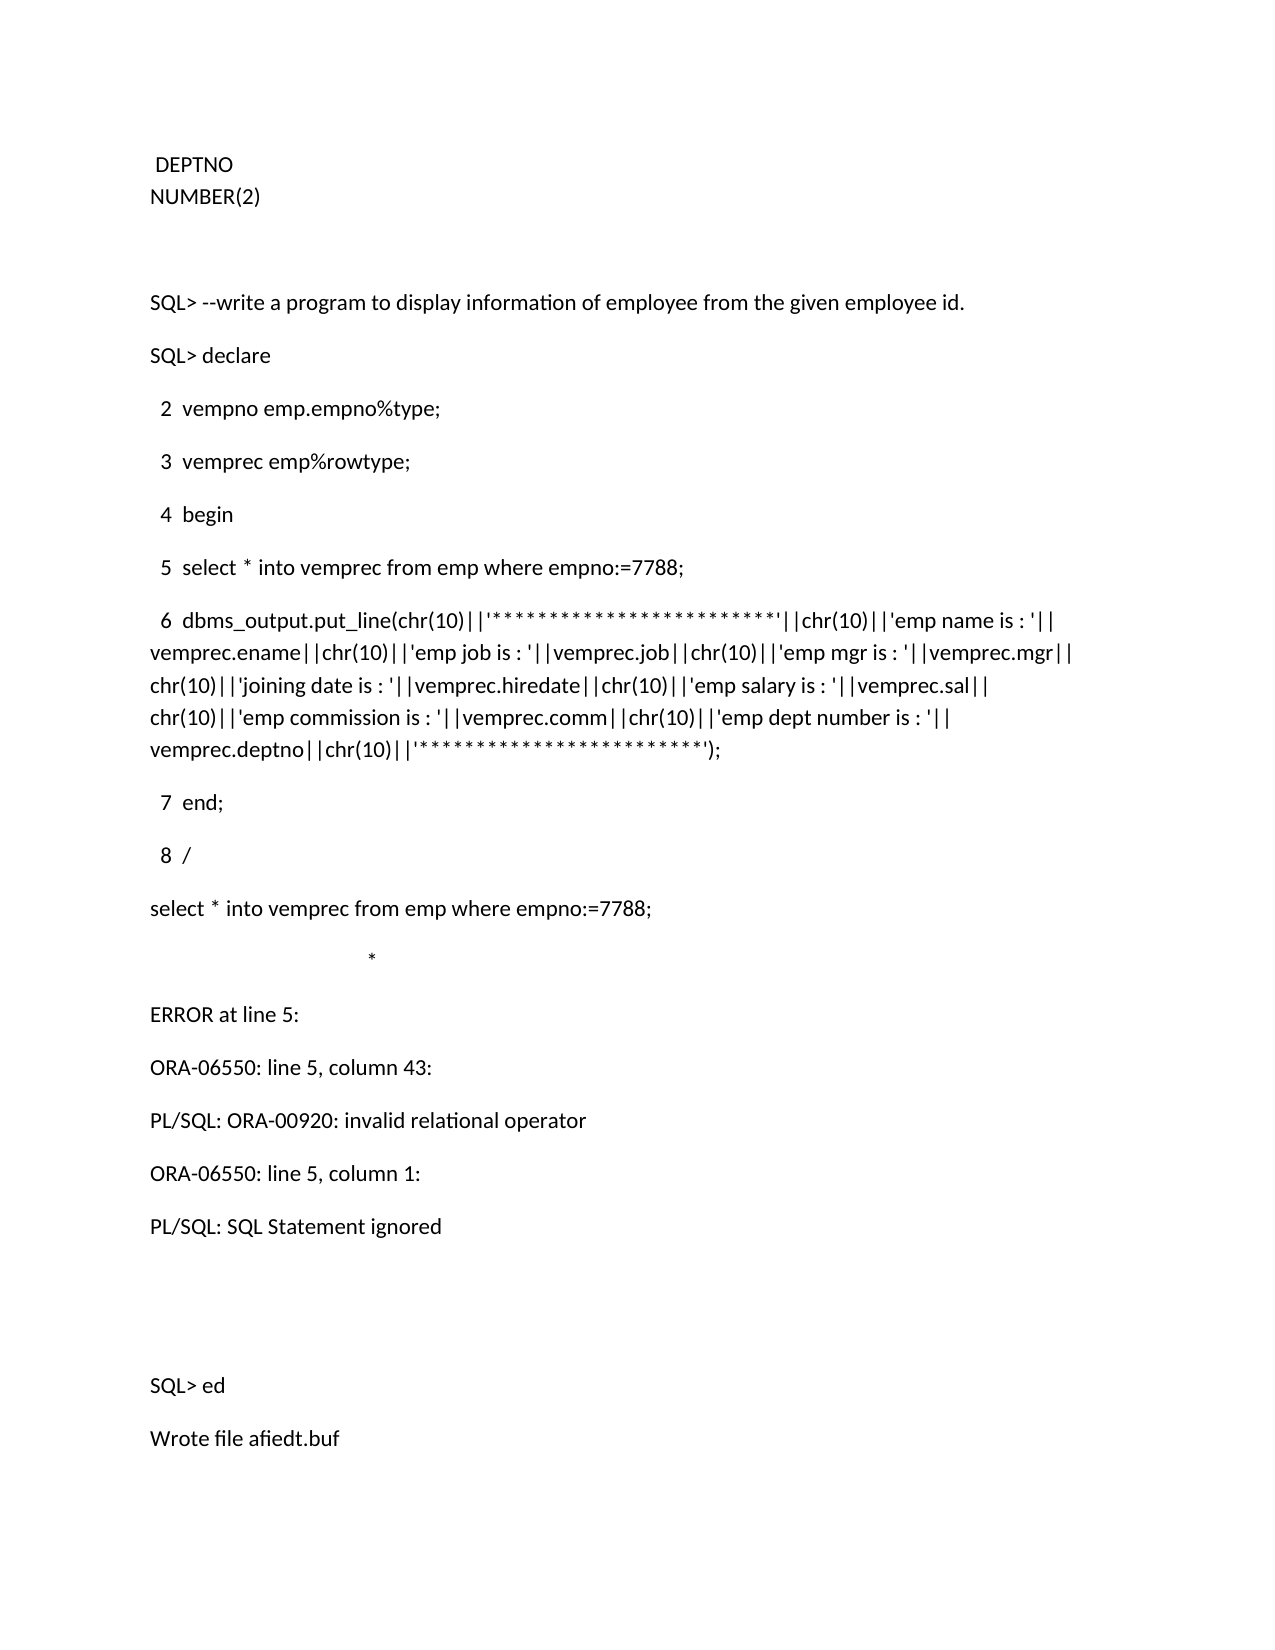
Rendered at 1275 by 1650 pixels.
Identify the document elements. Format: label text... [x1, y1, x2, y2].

text PL/SQL: ORA-00920: invalid relational operator [150, 1106, 1125, 1134]
text Wrote file afiedt.buf [150, 1424, 1125, 1452]
text 5 select * into vemprec from emp where empno:=7788; [150, 553, 1125, 581]
text SQL> ed [150, 1371, 1125, 1399]
text PL/SQL: SQL Statement ignored [150, 1212, 1125, 1240]
text 2 vempno emp.empno%type; [150, 394, 1125, 422]
text * [150, 947, 1125, 975]
text select * into vemprec from emp where empno:=7788; [150, 894, 1125, 922]
text 4 begin [150, 500, 1125, 528]
text DEPTNO NUMBER(2) [150, 150, 1125, 210]
text 6 dbms_output.put_line(chr(10)||'*************************'||chr(10)||'emp name is : '||vemprec.ename||chr(10)||'emp job is : '||vemprec.job||chr(10)||'emp mgr is : '||vemprec.mgr||chr(10)||'joining date is : '||vemprec.hiredate||chr(10)||'emp salary is : '||vemprec.sal||chr(10)||'emp commission is : '||vemprec.comm||chr(10)||'emp dept number is : '||vemprec.deptno||chr(10)||'*************************'); [150, 606, 1125, 763]
text SQL> --write a program to display information of employee from the given employee id. [150, 288, 1125, 316]
text ERROR at line 5: [150, 1000, 1125, 1028]
text 7 end; [150, 788, 1125, 816]
text ORA-06550: line 5, column 43: [150, 1053, 1125, 1081]
text 3 vemprec emp%rowtype; [150, 447, 1125, 475]
text SQL> declare [150, 341, 1125, 369]
text 8 / [150, 841, 1125, 869]
text ORA-06550: line 5, column 1: [150, 1159, 1125, 1187]
